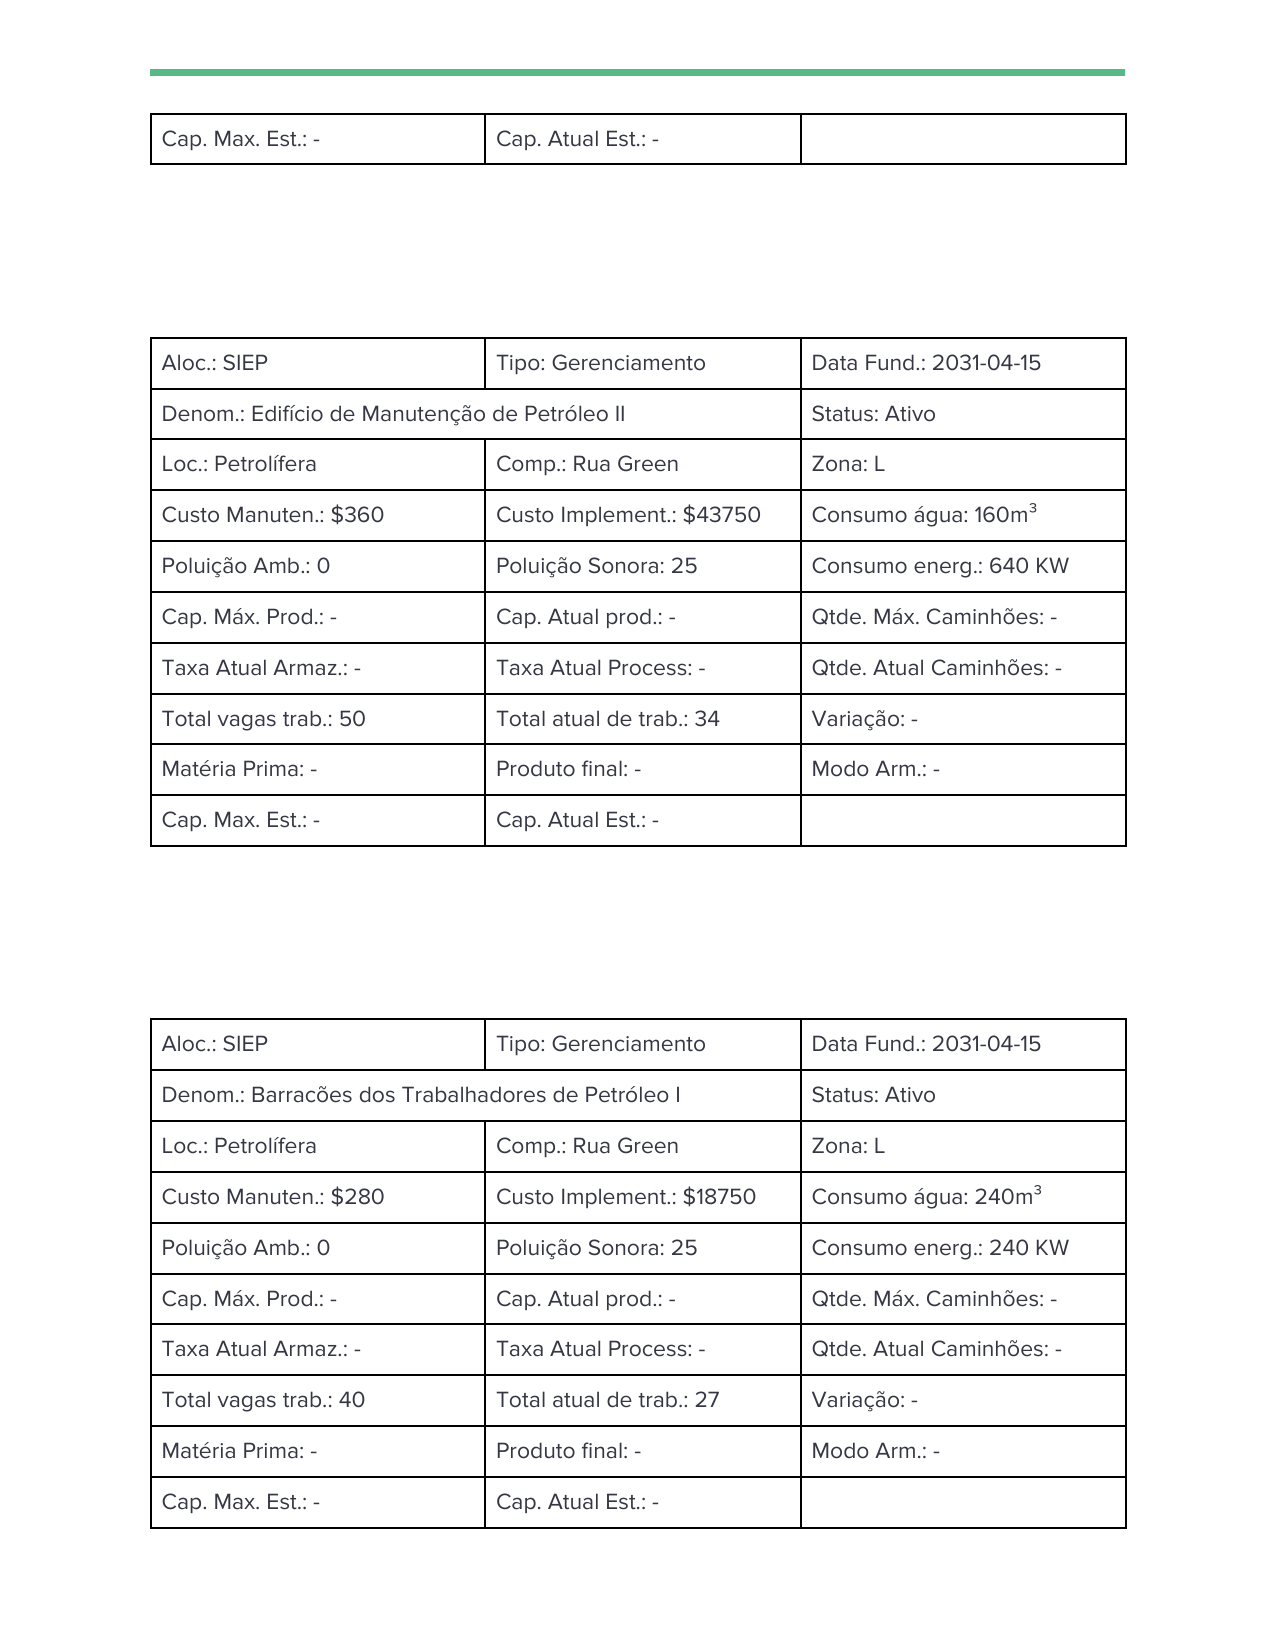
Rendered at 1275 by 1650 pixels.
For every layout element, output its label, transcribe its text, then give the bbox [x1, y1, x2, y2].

table_cell Cap. Atual Est.: - [486, 796, 800, 845]
table_cell Comp.: Rua Green [486, 1122, 800, 1171]
table_cell Custo Manuten.: $360 [152, 491, 484, 540]
table_cell Cap. Atual prod.: - [486, 593, 800, 642]
table_cell Cap. Max. Est.: - [152, 115, 484, 163]
table_cell Variação: - [802, 1376, 1125, 1425]
table_cell Taxa Atual Process: - [486, 644, 800, 692]
table_cell Total atual de trab.: 27 [486, 1376, 800, 1425]
table_cell Cap. Atual Est.: - [486, 1478, 800, 1527]
table_cell Consumo água: 240m³ [802, 1173, 1125, 1222]
table_cell Taxa Atual Armaz.: - [152, 1325, 484, 1374]
table_cell Consumo energ.: 240 KW [802, 1224, 1125, 1272]
table_cell Status: Ativo [802, 1071, 1125, 1120]
table_cell Denom.: Edifício de Manutenção de Petróleo II [152, 390, 800, 438]
table_cell Cap. Atual Est.: - [486, 115, 800, 163]
table_cell Status: Ativo [802, 390, 1125, 438]
table_cell Poluição Sonora: 25 [486, 542, 800, 591]
table_cell Qtde. Máx. Caminhões: - [802, 593, 1125, 642]
table_cell Poluição Amb.: 0 [152, 542, 484, 591]
table_cell [802, 115, 1125, 163]
table_cell Total vagas trab.: 50 [152, 695, 484, 743]
table_cell Taxa Atual Armaz.: - [152, 644, 484, 692]
table_cell Qtde. Atual Caminhões: - [802, 1325, 1125, 1374]
table_header Tipo: Gerenciamento [486, 1020, 800, 1069]
table_cell Consumo água: 160m³ [802, 491, 1125, 540]
table_cell Poluição Sonora: 25 [486, 1224, 800, 1272]
table_cell Custo Implement.: $43750 [486, 491, 800, 540]
table_cell Total vagas trab.: 40 [152, 1376, 484, 1425]
table_cell Cap. Máx. Prod.: - [152, 593, 484, 642]
table_header Data Fund.: 2031-04-15 [802, 339, 1125, 387]
table_cell Denom.: Barracões dos Trabalhadores de Petróleo I [152, 1071, 800, 1120]
table_cell Custo Implement.: $18750 [486, 1173, 800, 1222]
table_header Aloc.: SIEP [152, 1020, 484, 1069]
table_cell Matéria Prima: - [152, 1427, 484, 1476]
table_cell Qtde. Atual Caminhões: - [802, 644, 1125, 692]
table_cell Qtde. Máx. Caminhões: - [802, 1275, 1125, 1323]
table_header Aloc.: SIEP [152, 339, 484, 387]
table_cell Variação: - [802, 695, 1125, 743]
table_cell Loc.: Petrolífera [152, 440, 484, 489]
table_cell Custo Manuten.: $280 [152, 1173, 484, 1222]
table_cell Loc.: Petrolífera [152, 1122, 484, 1171]
table_cell Zona: L [802, 1122, 1125, 1171]
table_cell Modo Arm.: - [802, 745, 1125, 794]
picture [150, 69, 1125, 76]
table_cell Consumo energ.: 640 KW [802, 542, 1125, 591]
table_cell Cap. Max. Est.: - [152, 1478, 484, 1527]
table_cell Produto final: - [486, 745, 800, 794]
table_cell Taxa Atual Process: - [486, 1325, 800, 1374]
table_cell Cap. Max. Est.: - [152, 796, 484, 845]
table_cell Poluição Amb.: 0 [152, 1224, 484, 1272]
table_cell Comp.: Rua Green [486, 440, 800, 489]
table_cell Matéria Prima: - [152, 745, 484, 794]
table_cell Cap. Máx. Prod.: - [152, 1275, 484, 1323]
table_cell [802, 1478, 1125, 1527]
table_cell Produto final: - [486, 1427, 800, 1476]
table_header Data Fund.: 2031-04-15 [802, 1020, 1125, 1069]
table_cell [802, 796, 1125, 845]
table_cell Modo Arm.: - [802, 1427, 1125, 1476]
table_cell Total atual de trab.: 34 [486, 695, 800, 743]
table_cell Zona: L [802, 440, 1125, 489]
table_header Tipo: Gerenciamento [486, 339, 800, 387]
table_cell Cap. Atual prod.: - [486, 1275, 800, 1323]
